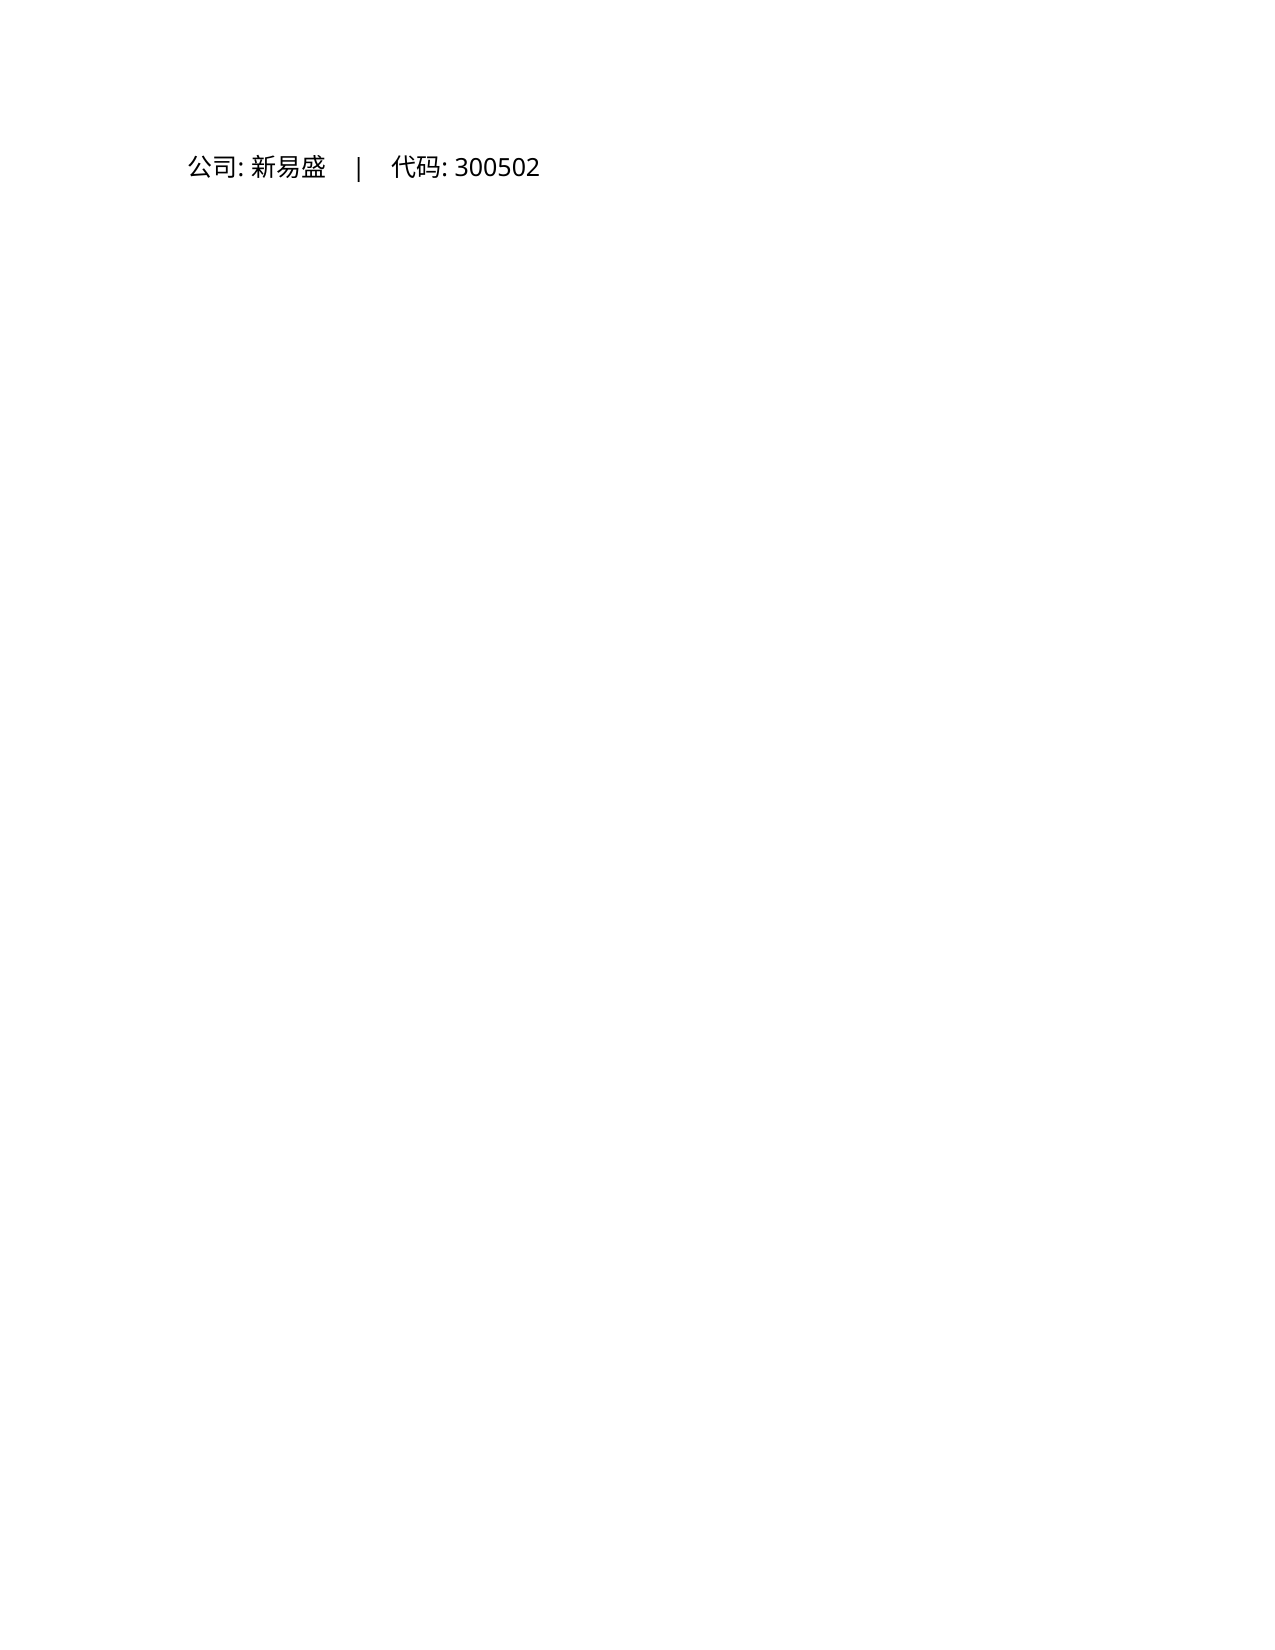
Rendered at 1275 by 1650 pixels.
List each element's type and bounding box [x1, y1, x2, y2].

text [187, 150, 1087, 223]
